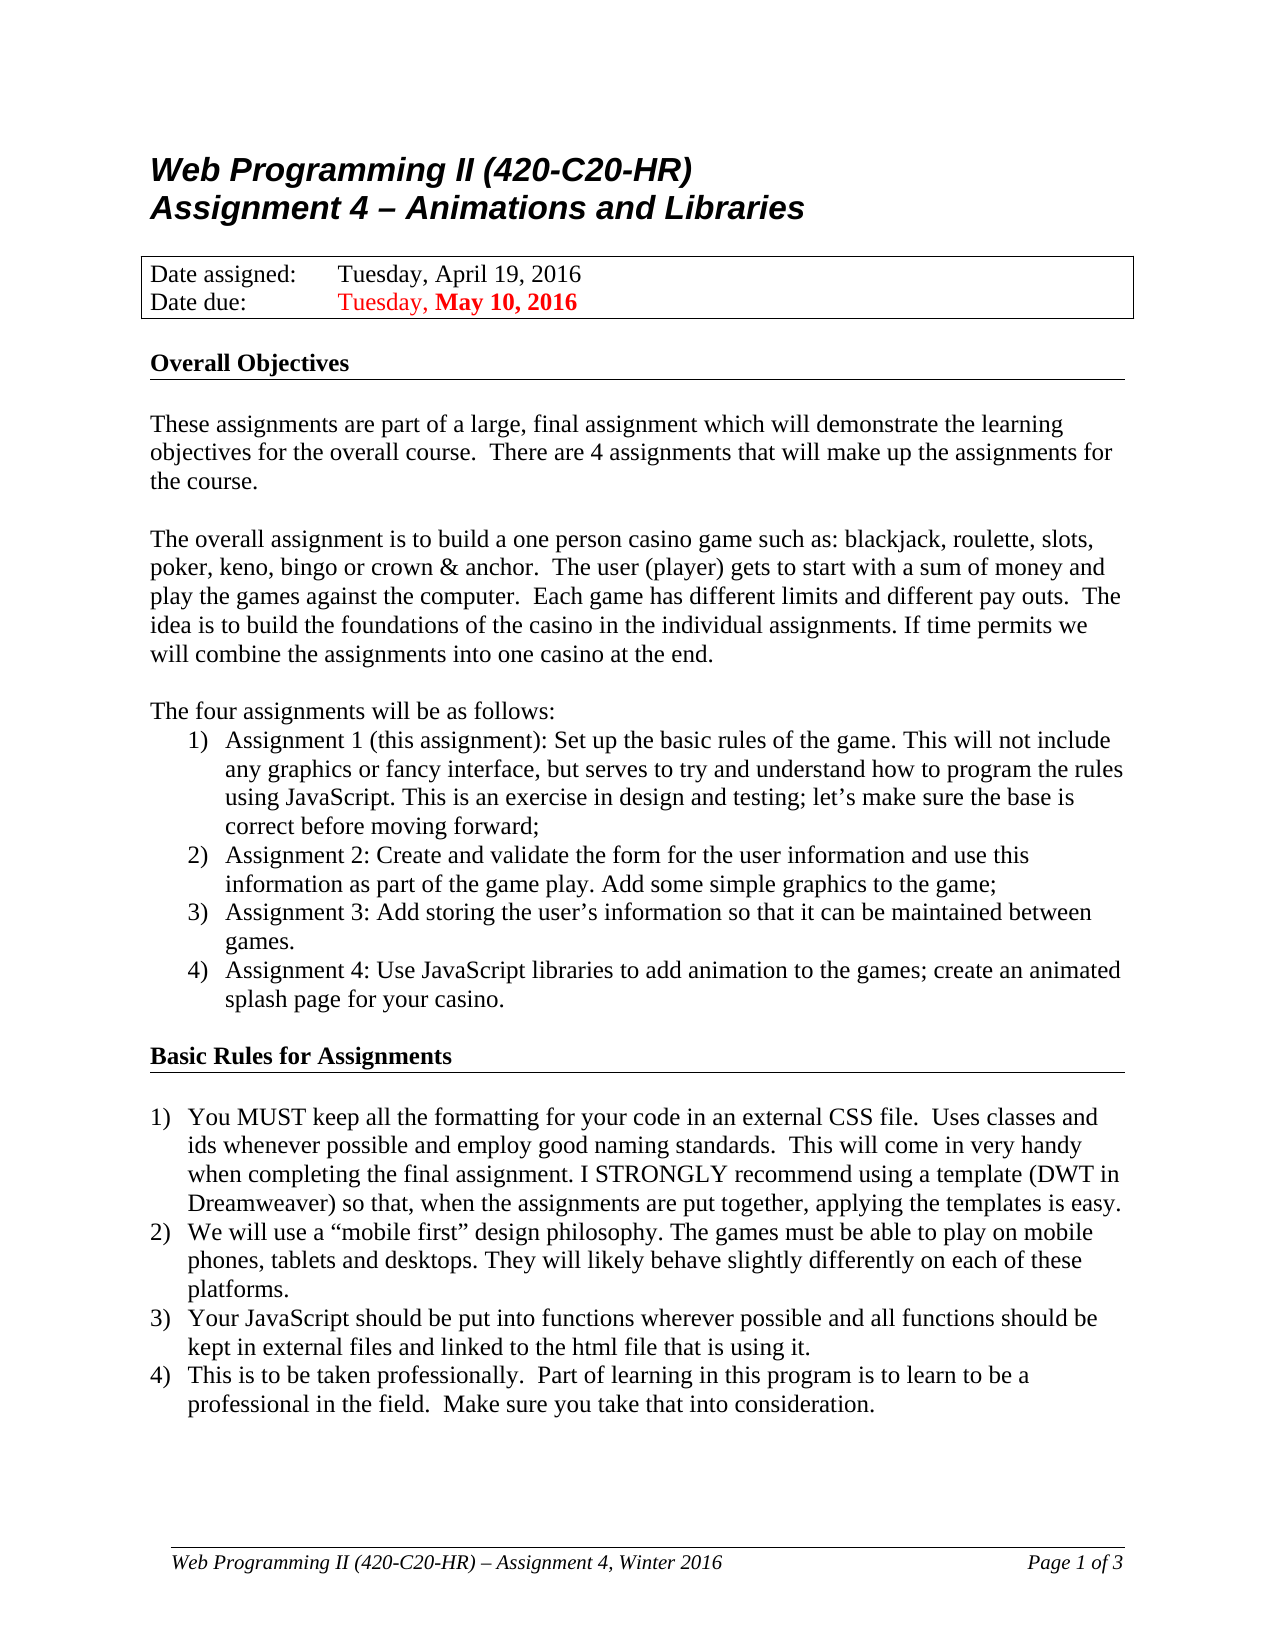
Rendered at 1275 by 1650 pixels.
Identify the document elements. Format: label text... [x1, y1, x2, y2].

text Date due: Tuesday, May 10, 2016 [142, 284, 1133, 318]
list This is to be taken professionally. Part of learning in this program is to learn to be a professional in the field. Make sure you take that into consideration. [150, 1361, 1125, 1418]
text Date assigned: Tuesday, April 19, 2016 [142, 257, 1133, 284]
text The four assignments will be as follows: [150, 696, 1125, 725]
subtitle Assignment 4 – Animations and Libraries [150, 188, 1125, 227]
text Basic Rules for Assignments [150, 1041, 1125, 1072]
list Assignment 4: Use JavaScript libraries to add animation to the games; create an animated splash page for your casino. [187, 955, 1125, 1012]
text The overall assignment is to build a one person casino game such as: blackjack, roulette, slots, poker, keno, bingo or crown & anchor. The user (player) gets to start with a sum of money and play the games against the computer. Each game has different limits and different pay outs. The idea is to build the foundations of the casino in the individual assignments. If time permits we will combine the assignments into one casino at the end. [150, 524, 1125, 667]
list Your JavaScript should be put into functions wherever possible and all functions should be kept in external files and linked to the html file that is using it. [150, 1303, 1125, 1361]
list You MUST keep all the formatting for your code in an external CSS file. Uses classes and ids whenever possible and employ good naming standards. This will come in very handy when completing the final assignment. I STRONGLY recommend using a template (DWT in Dreamweaver) so that, when the assignments are put together, applying the templates is easy. [150, 1102, 1125, 1217]
list Assignment 1 (this assignment): Set up the basic rules of the game. This will not include any graphics or fancy interface, but serves to try and understand how to program the rules using JavaScript. This is an exercise in design and testing; let’s make sure the base is correct before moving forward; [187, 725, 1125, 840]
text These assignments are part of a large, final assignment which will demonstrate the learning objectives for the overall course. There are 4 assignments that will make up the assignments for the course. [150, 409, 1125, 495]
subtitle Web Programming II (420-C20-HR) [150, 150, 1125, 188]
list Assignment 3: Add storing the user’s information so that it can be maintained between games. [187, 897, 1125, 955]
list Assignment 2: Create and validate the form for the user information and use this information as part of the game play. Add some simple graphics to the game; [187, 840, 1125, 897]
list We will use a “mobile first” design philosophy. The games must be able to play on mobile phones, tablets and desktops. They will likely behave slightly differently on each of these platforms. [150, 1217, 1125, 1303]
text Overall Objectives [150, 348, 1125, 379]
